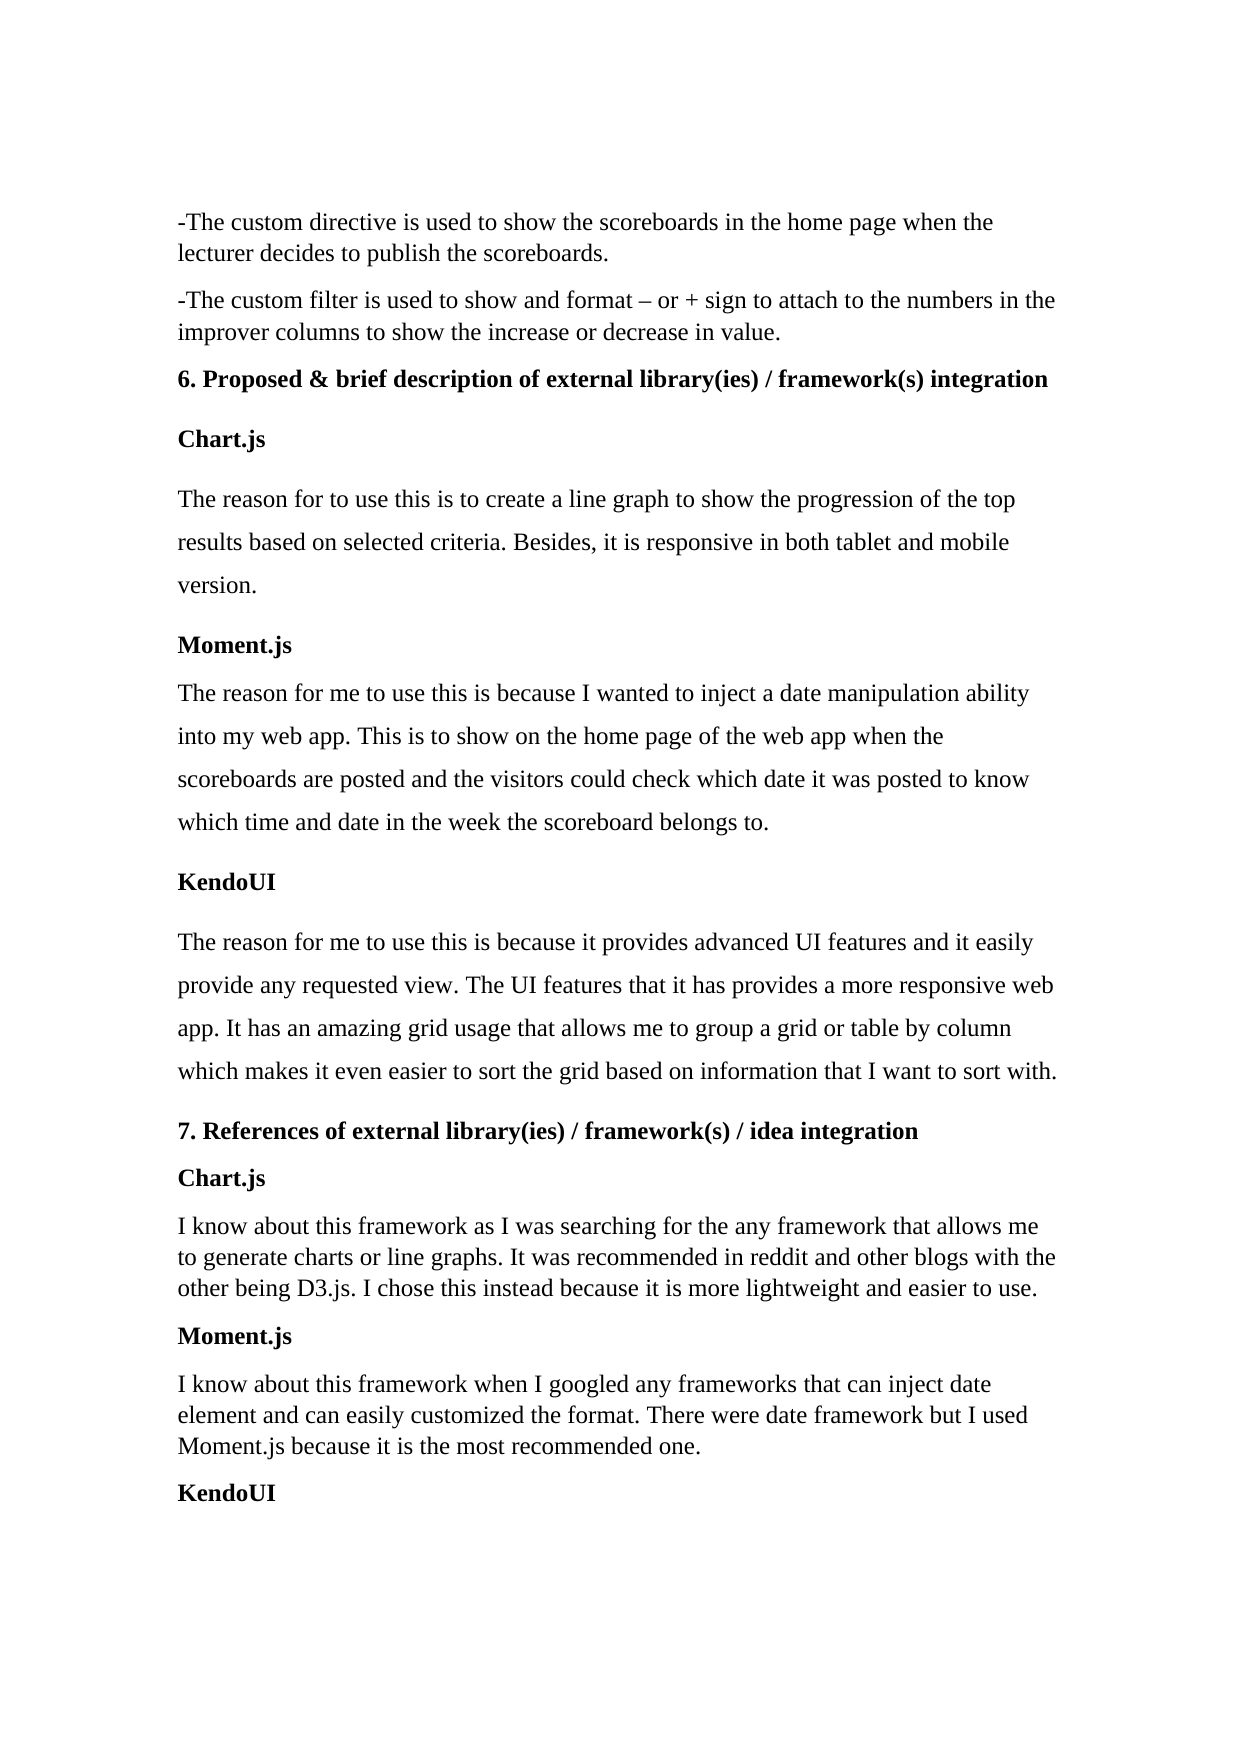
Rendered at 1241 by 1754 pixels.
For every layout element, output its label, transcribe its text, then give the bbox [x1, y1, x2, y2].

text Moment.js [177, 630, 1063, 659]
text The reason for to use this is to create a line graph to show the progression of the top results based on selected criteria. Besides, it is responsive in both tablet and mobile version. [177, 484, 1063, 599]
text The reason for me to use this is because it provides advanced UI features and it easily provide any requested view. The UI features that it has provides a more responsive web app. It has an amazing grid usage that allows me to group a grid or table by column which makes it even easier to sort the grid based on information that I want to sort with. [177, 927, 1063, 1085]
text Chart.js [177, 424, 1063, 453]
text The reason for me to use this is because I wanted to inject a date manipulation ability into my web app. This is to show on the home page of the web app when the scoreboards are posted and the visitors could check which date it was posted to know which time and date in the week the scoreboard belongs to. [177, 678, 1063, 836]
text -The custom filter is used to show and format – or + sign to attach to the numbers in the improver columns to show the increase or decrease in value. [177, 286, 1063, 345]
text Chart.js [177, 1163, 1063, 1192]
text KendoUI [177, 1478, 1063, 1507]
text Moment.js [177, 1321, 1063, 1350]
text 6. Proposed & brief description of external library(ies) / framework(s) integration [177, 364, 1063, 393]
text KendoUI [177, 867, 1063, 896]
text I know about this framework when I googled any frameworks that can inject date element and can easily customized the format. There were date framework but I used Moment.js because it is the most recommended one. [177, 1369, 1063, 1459]
text I know about this framework as I was searching for the any framework that allows me to generate charts or line graphs. It was recommended in reddit and other blogs with the other being D3.js. I chose this instead because it is more lightweight and easier to use. [177, 1211, 1063, 1302]
text -The custom directive is used to show the scoreboards in the home page when the lecturer decides to publish the scoreboards. [177, 207, 1063, 267]
text 7. References of external library(ies) / framework(s) / idea integration [177, 1116, 1063, 1144]
